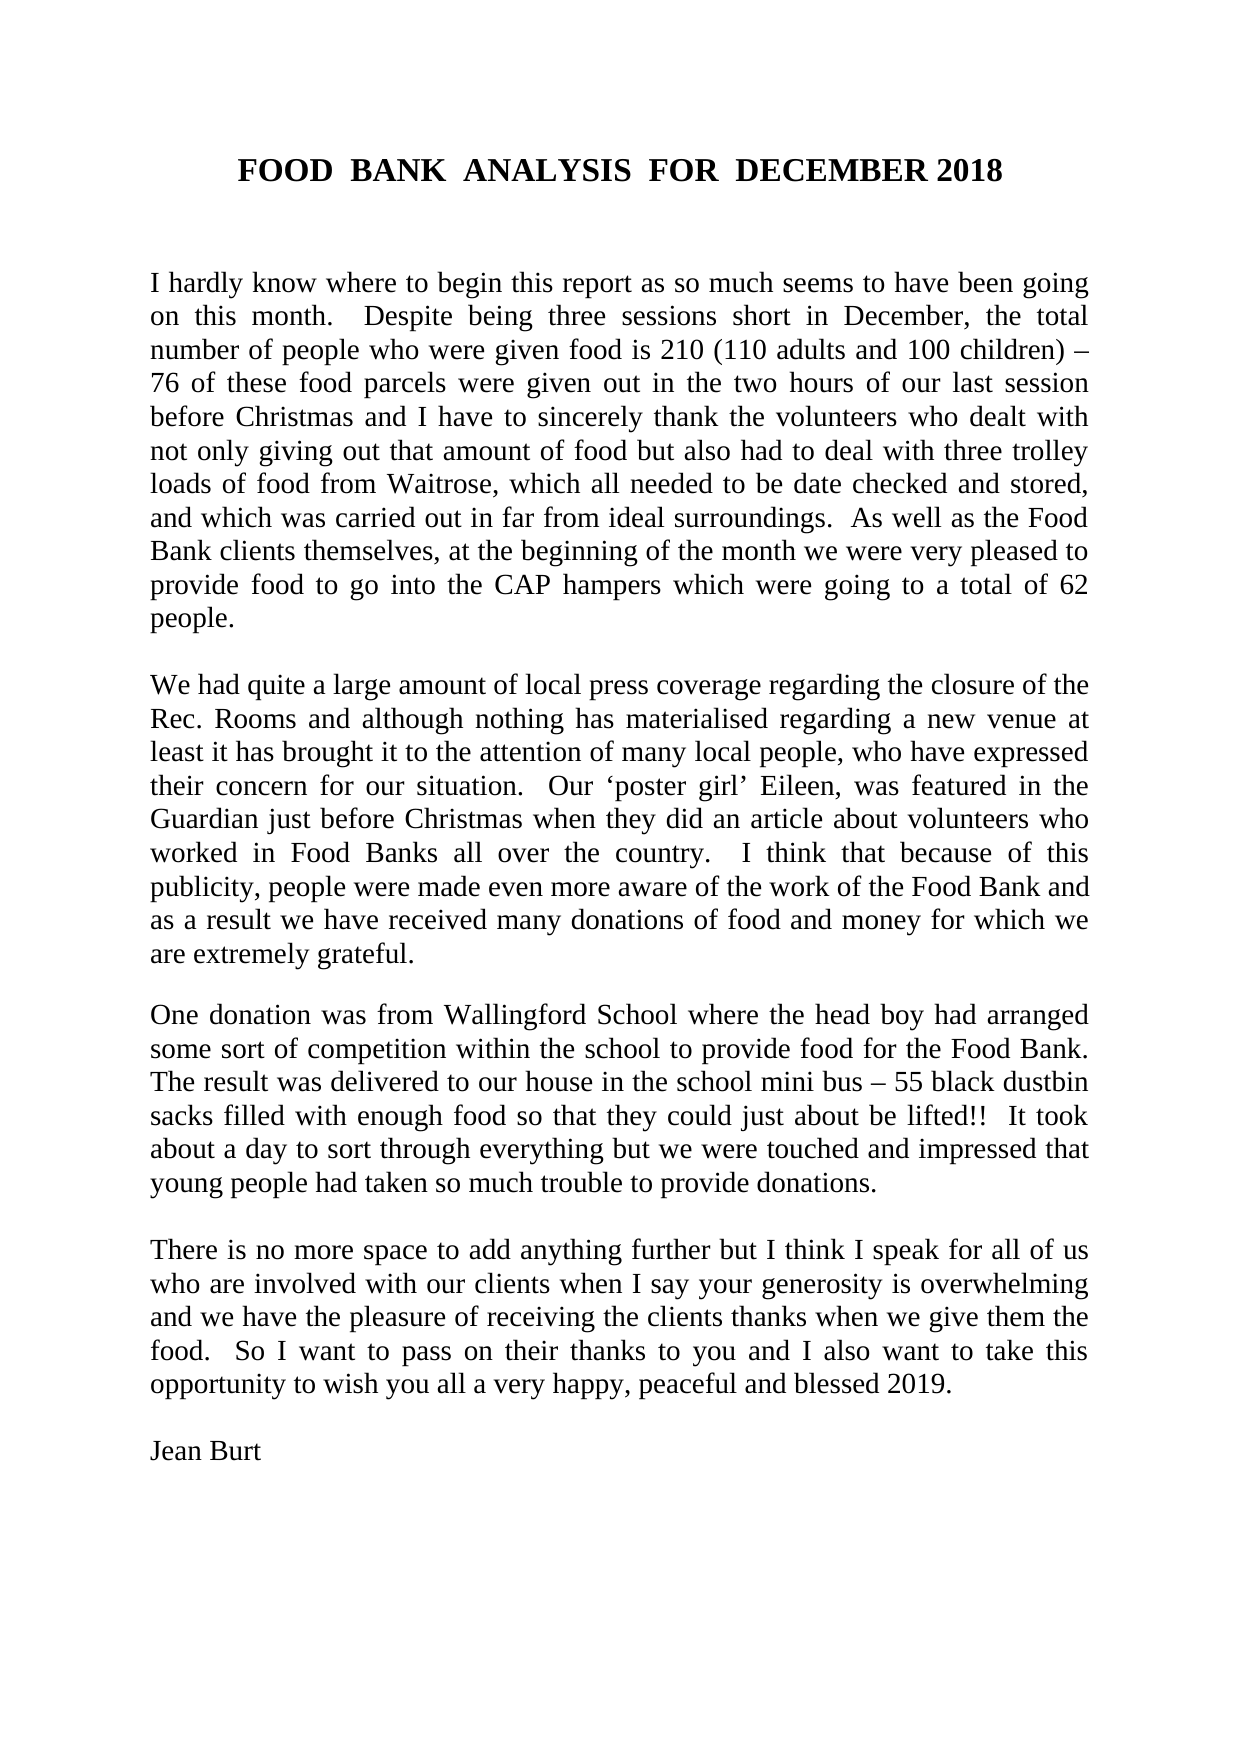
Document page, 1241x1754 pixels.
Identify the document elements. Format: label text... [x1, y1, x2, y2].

text Jean Burt [150, 1433, 1090, 1467]
text I hardly know where to begin this report as so much seems to have been going on this month. Despite being three sessions short in December, the total number of people who were given food is 210 (110 adults and 100 children) – 76 of these food parcels were given out in the two hours of our last session before Christmas and I have to sincerely thank the volunteers who dealt with not only giving out that amount of food but also had to deal with three trolley loads of food from Waitrose, which all needed to be date checked and stored, and which was carried out in far from ideal surroundings. As well as the Food Bank clients themselves, at the beginning of the month we were very pleased to provide food to go into the CAP hampers which were going to a total of 62 people. [150, 265, 1090, 634]
text We had quite a large amount of local press coverage regarding the closure of the Rec. Rooms and although nothing has materialised regarding a new venue at least it has brought it to the attention of many local people, who have expressed their concern for our situation. Our ‘poster girl’ Eileen, was featured in the Guardian just before Christmas when they did an article about volunteers who worked in Food Banks all over the country. I think that because of this publicity, people were made even more aware of the work of the Food Bank and as a result we have received many donations of food and money for which we are extremely grateful. [150, 667, 1090, 969]
text One donation was from Wallingford School where the head boy had arranged some sort of competition within the school to provide food for the Food Bank. The result was delivered to our house in the school mini bus – 55 black dustbin sacks filled with enough food so that they could just about be lifted!! It took about a day to sort through everything but we were touched and impressed that young people had taken so much trouble to provide donations. [150, 997, 1090, 1199]
text FOOD BANK ANALYSIS FOR DECEMBER 2018 [150, 150, 1090, 188]
text There is no more space to add anything further but I think I speak for all of us who are involved with our clients when I say your generosity is overwhelming and we have the pleasure of receiving the clients thanks when we give them the food. So I want to pass on their thanks to you and I also want to take this opportunity to wish you all a very happy, peaceful and blessed 2019. [150, 1232, 1090, 1400]
